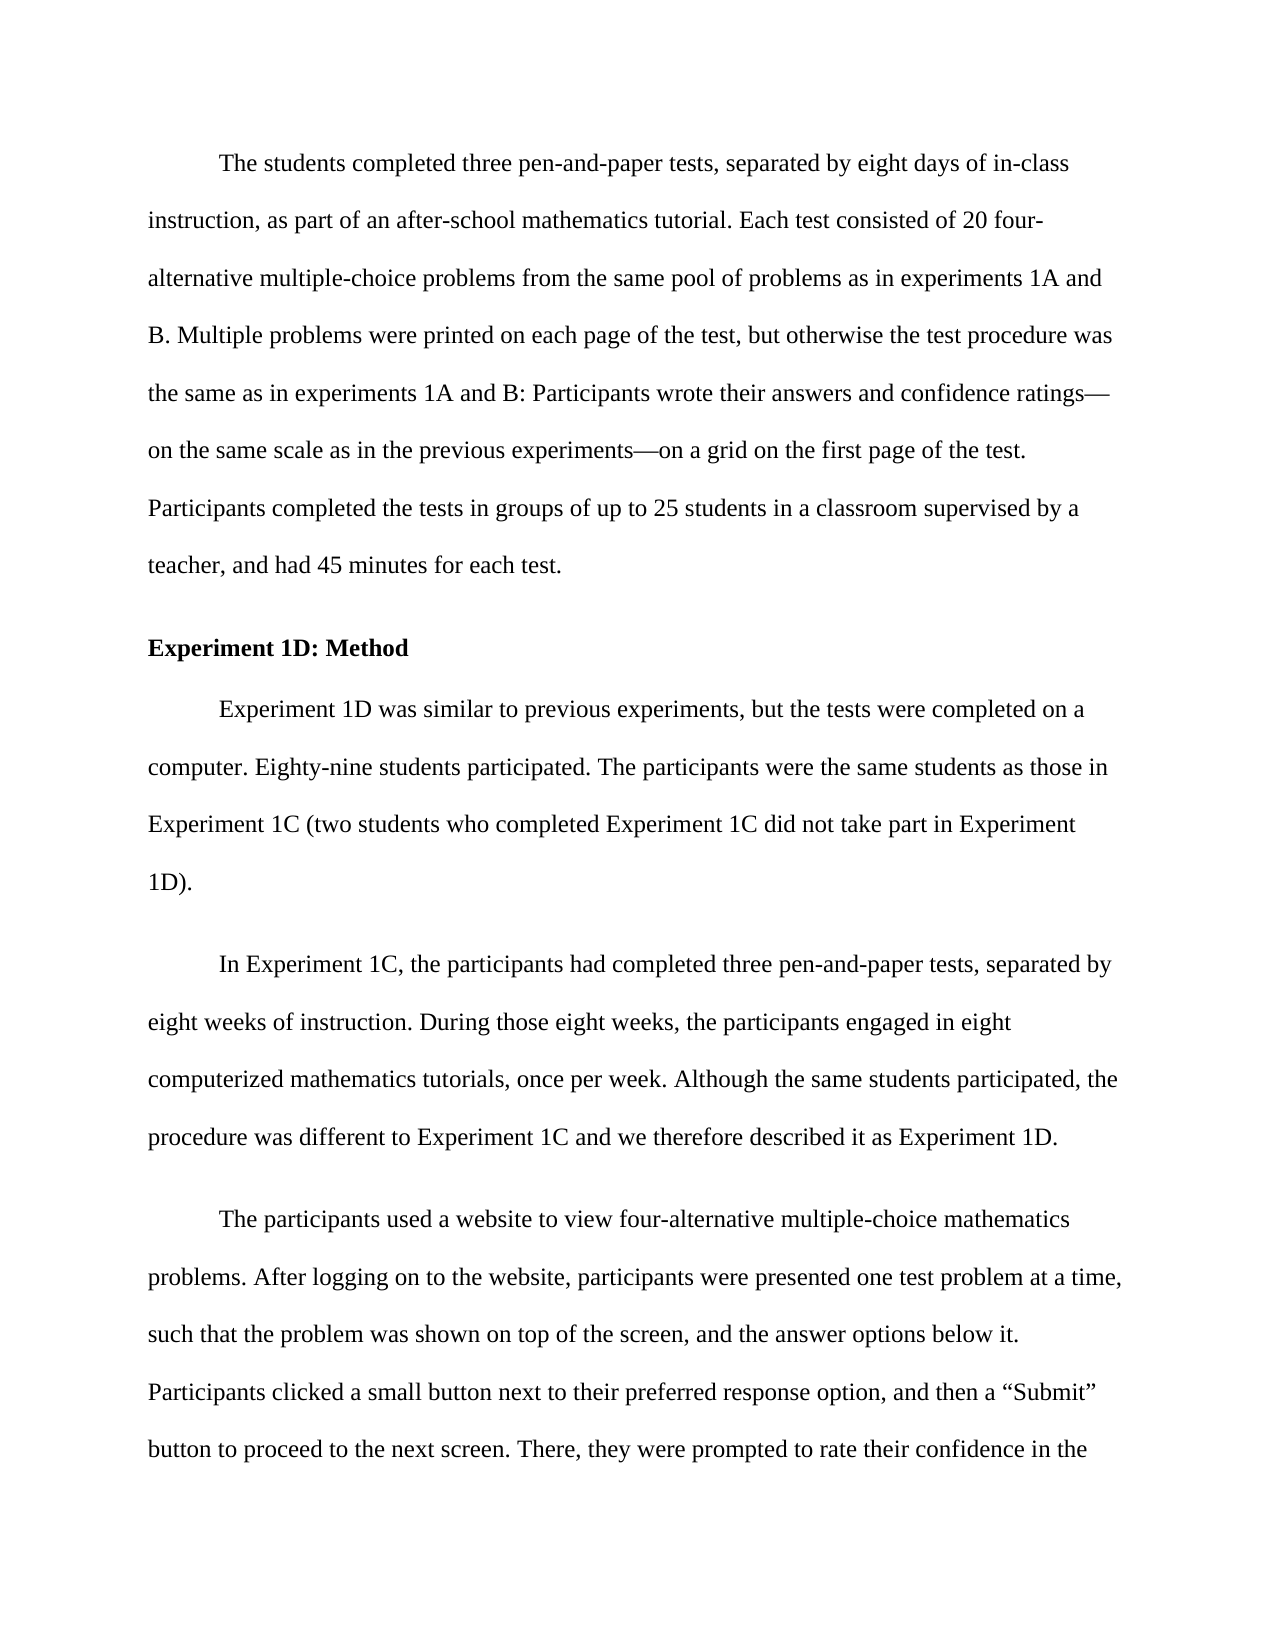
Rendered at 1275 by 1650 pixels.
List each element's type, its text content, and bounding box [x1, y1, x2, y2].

text Experiment 1D was similar to previous experiments, but the tests were completed on a computer. Eighty-nine students participated. The participants were the same students as those in Experiment 1C (two students who completed Experiment 1C did not take part in Experiment 1D). [148, 694, 1127, 896]
subtitle Experiment 1D: Method [148, 633, 1127, 661]
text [148, 1204, 1127, 1463]
text In Experiment 1C, the participants had completed three pen-and-paper tests, separated by eight weeks of instruction. During those eight weeks, the participants engaged in eight computerized mathematics tutorials, once per week. Although the same students participated, the procedure was different to Experiment 1C and we therefore described it as Experiment 1D. [148, 949, 1127, 1151]
text The students completed three pen-and-paper tests, separated by eight days of in-class instruction, as part of an after-school mathematics tutorial. Each test consisted of 20 four-alternative multiple-choice problems from the same pool of problems as in experiments 1A and B. Multiple problems were printed on each page of the test, but otherwise the test procedure was the same as in experiments 1A and B: Participants wrote their answers and confidence ratings—on the same scale as in the previous experiments—on a grid on the first page of the test. Participants completed the tests in groups of up to 25 students in a classroom supervised by a teacher, and had 45 minutes for each test. [148, 148, 1127, 579]
